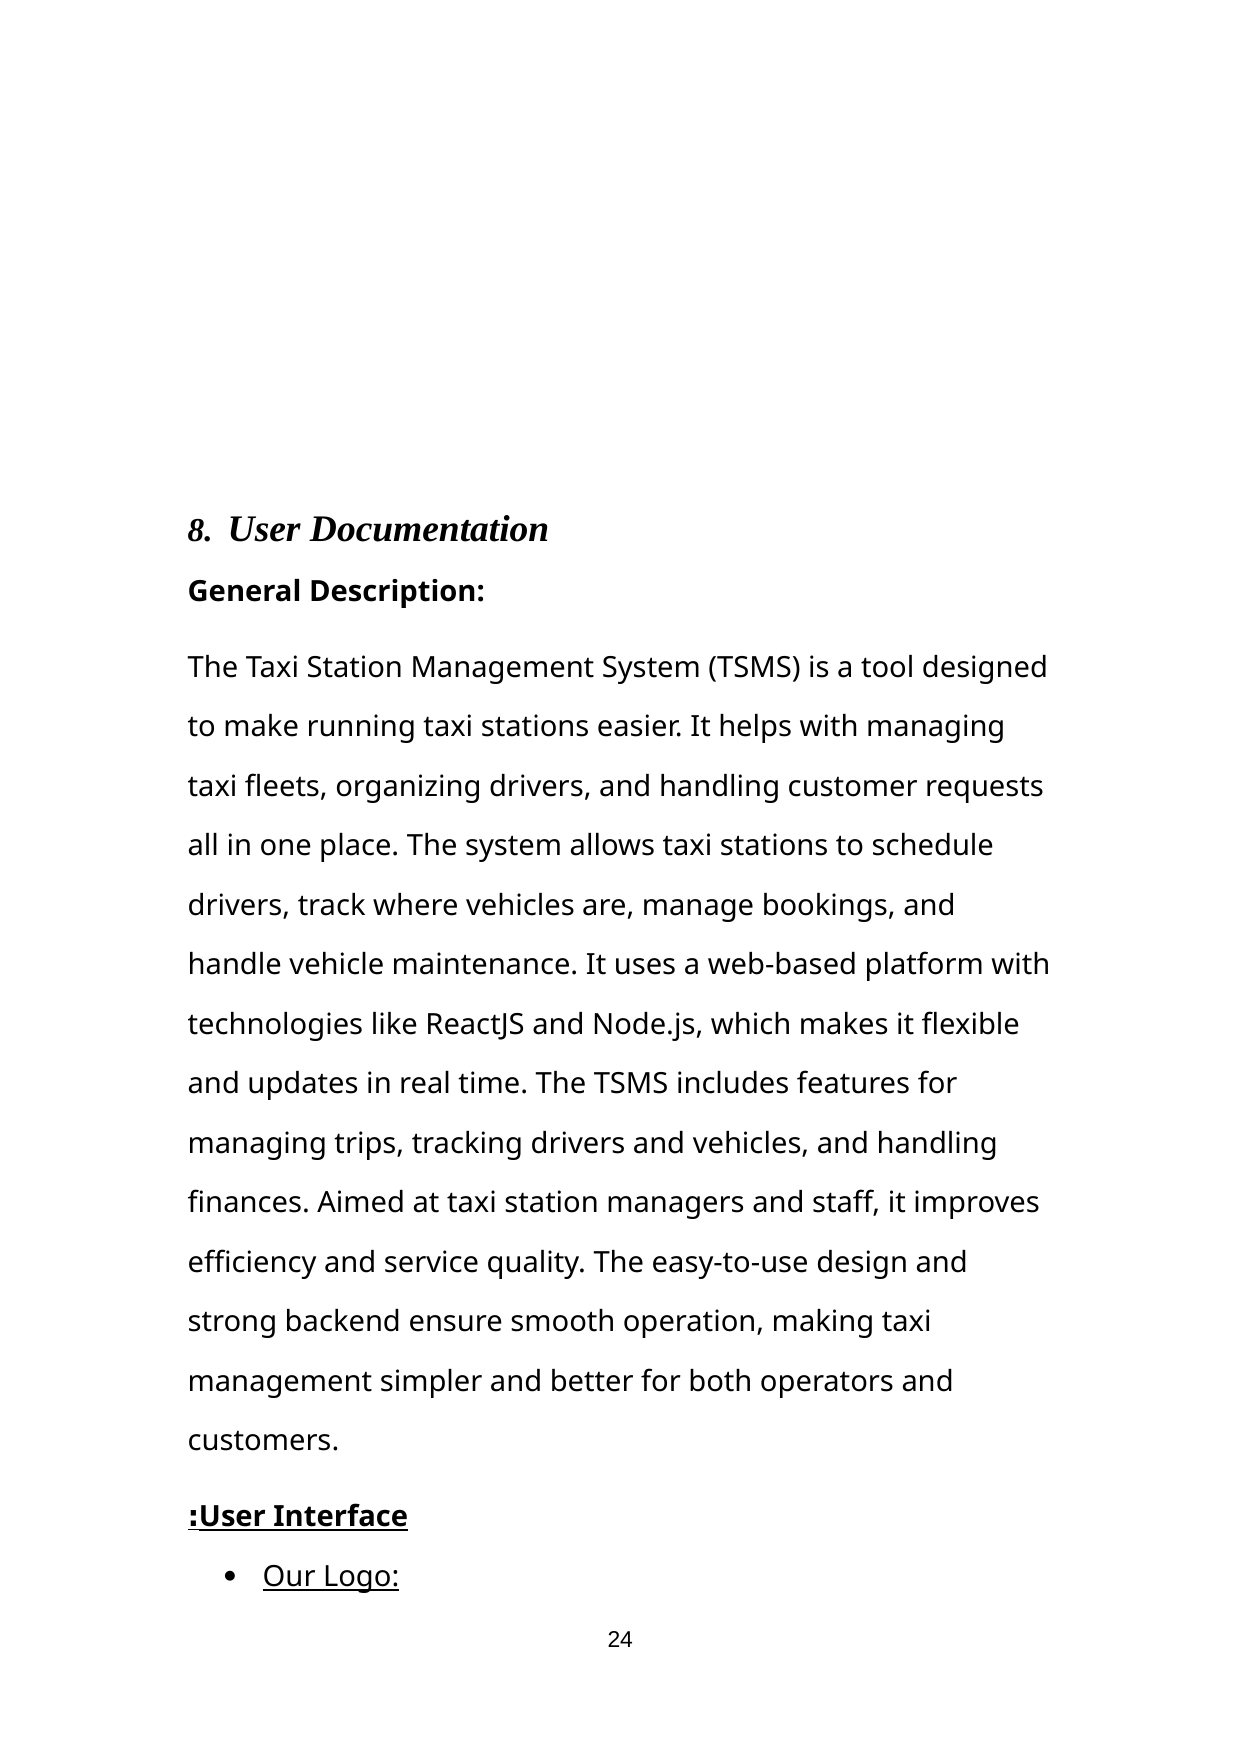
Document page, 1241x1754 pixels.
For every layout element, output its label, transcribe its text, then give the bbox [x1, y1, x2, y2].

text General Description: [187, 570, 1053, 610]
text The Taxi Station Management System (TSMS) is a tool designed to make running taxi stations easier. It helps with managing taxi fleets, organizing drivers, and handling customer requests all in one place. The system allows taxi stations to schedule drivers, track where vehicles are, manage bookings, and handle vehicle maintenance. It uses a web-based platform with technologies like ReactJS and Node.js, which makes it flexible and updates in real time. The TSMS includes features for managing trips, tracking drivers and vehicles, and handling finances. Aimed at taxi station managers and staff, it improves efficiency and service quality. The easy-to-use design and strong backend ensure smooth operation, making taxi management simpler and better for both operators and customers. [187, 646, 1053, 1459]
list Our Logo: [225, 1555, 1053, 1595]
text User Interface: [187, 1496, 1053, 1535]
list User Documentation [187, 507, 1053, 550]
